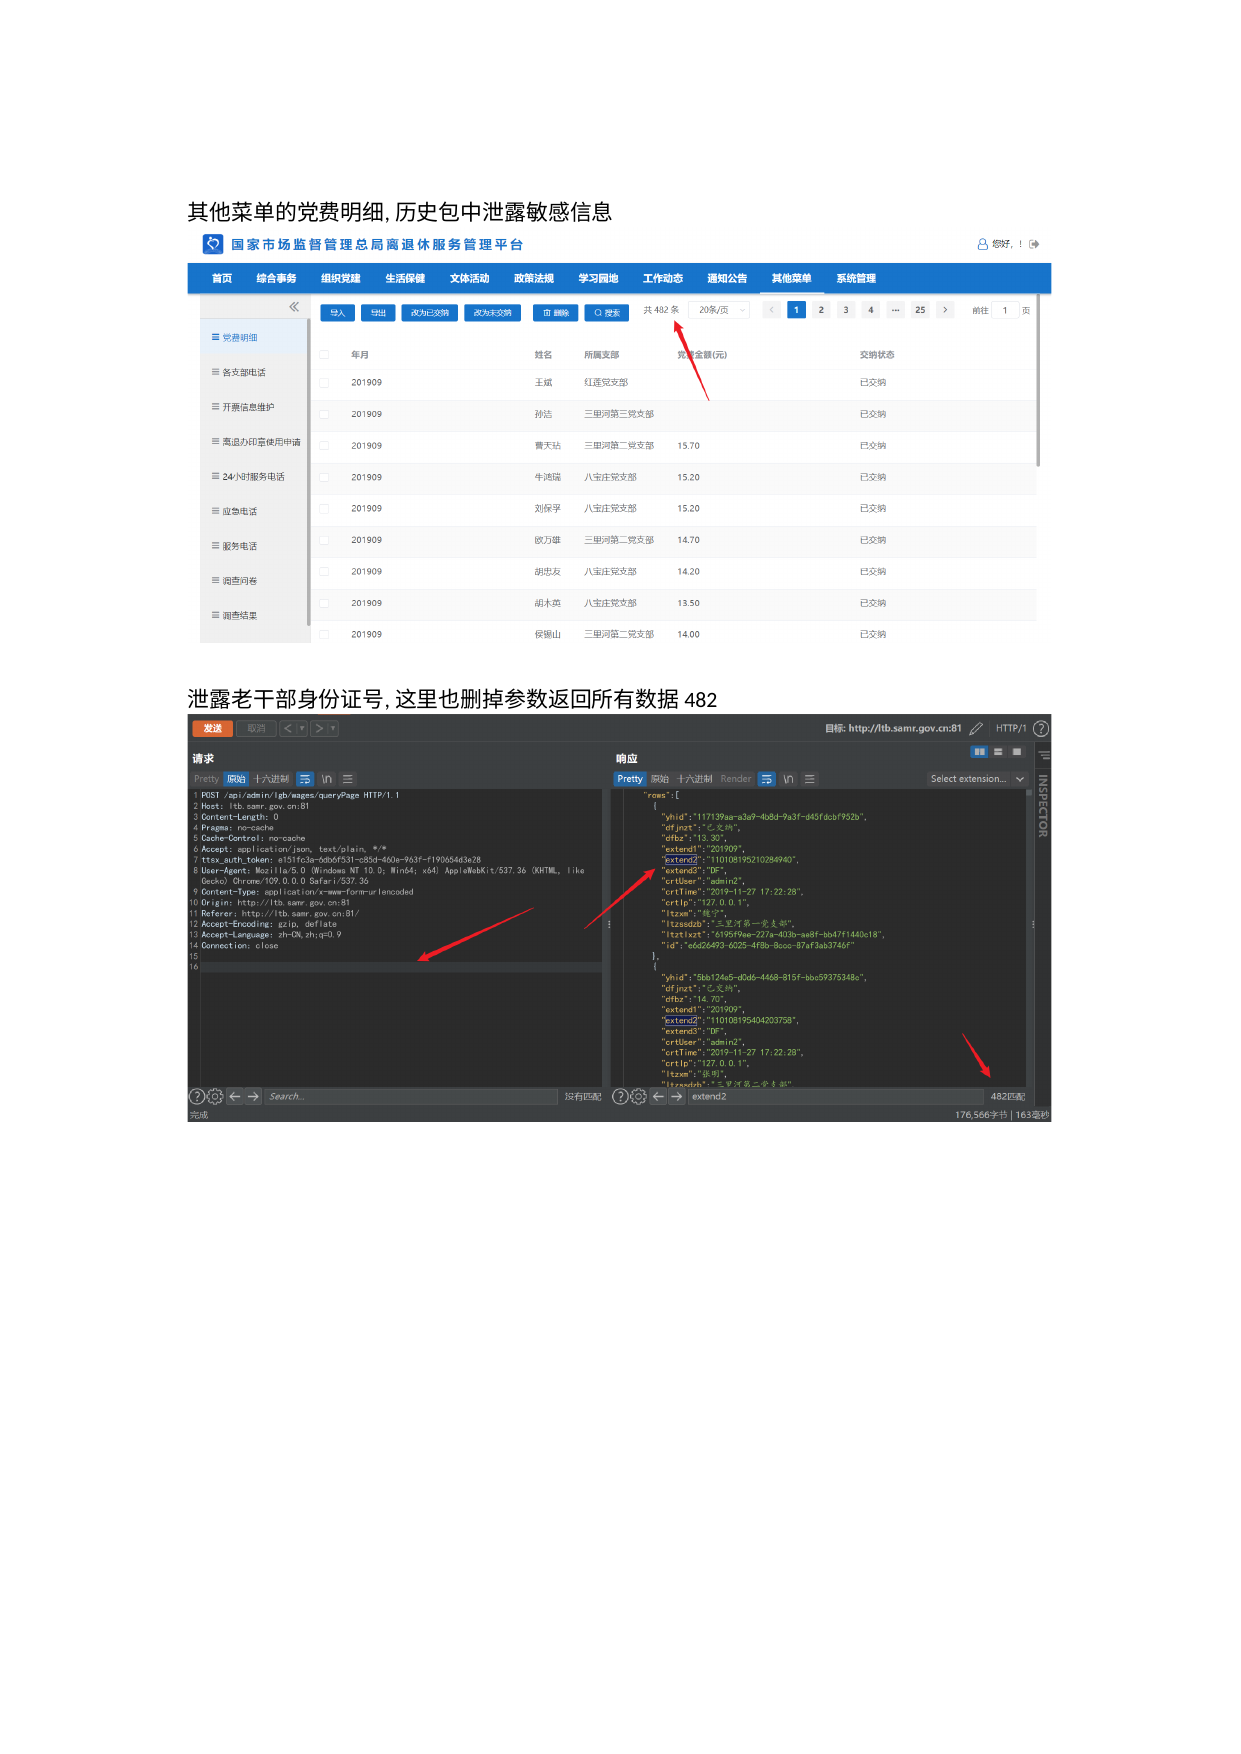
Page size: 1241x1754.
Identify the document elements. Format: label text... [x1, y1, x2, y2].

picture [187, 714, 1052, 1122]
text 泄露老干部身份证号, 这里也删掉参数返回所有数据 482 [187, 682, 1053, 714]
text 其他菜单的党费明细, 历史包中泄露敏感信息 [187, 194, 1053, 227]
picture [187, 227, 1052, 643]
